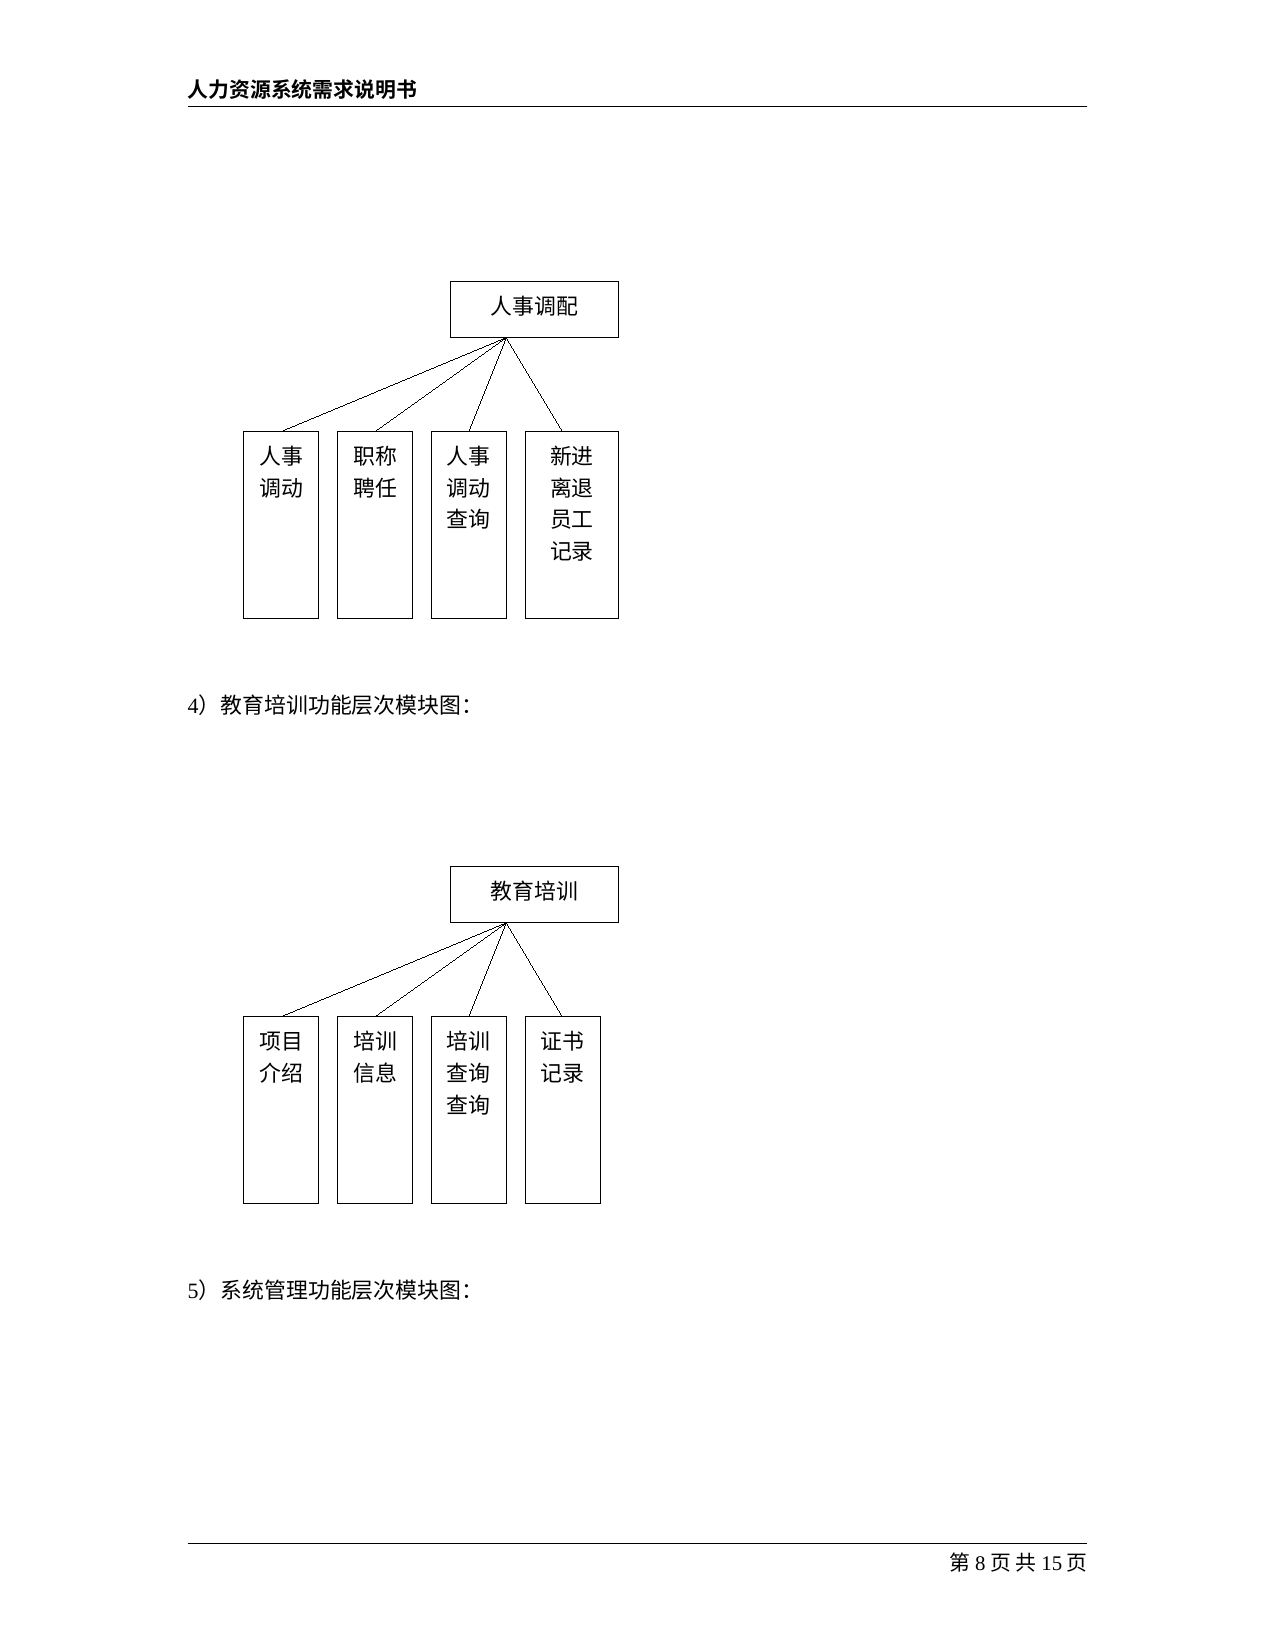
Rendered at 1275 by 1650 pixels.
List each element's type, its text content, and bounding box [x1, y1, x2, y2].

text 5）系统管理功能层次模块图： [187, 1273, 1087, 1304]
text 4）教育培训功能层次模块图： [187, 688, 1087, 719]
